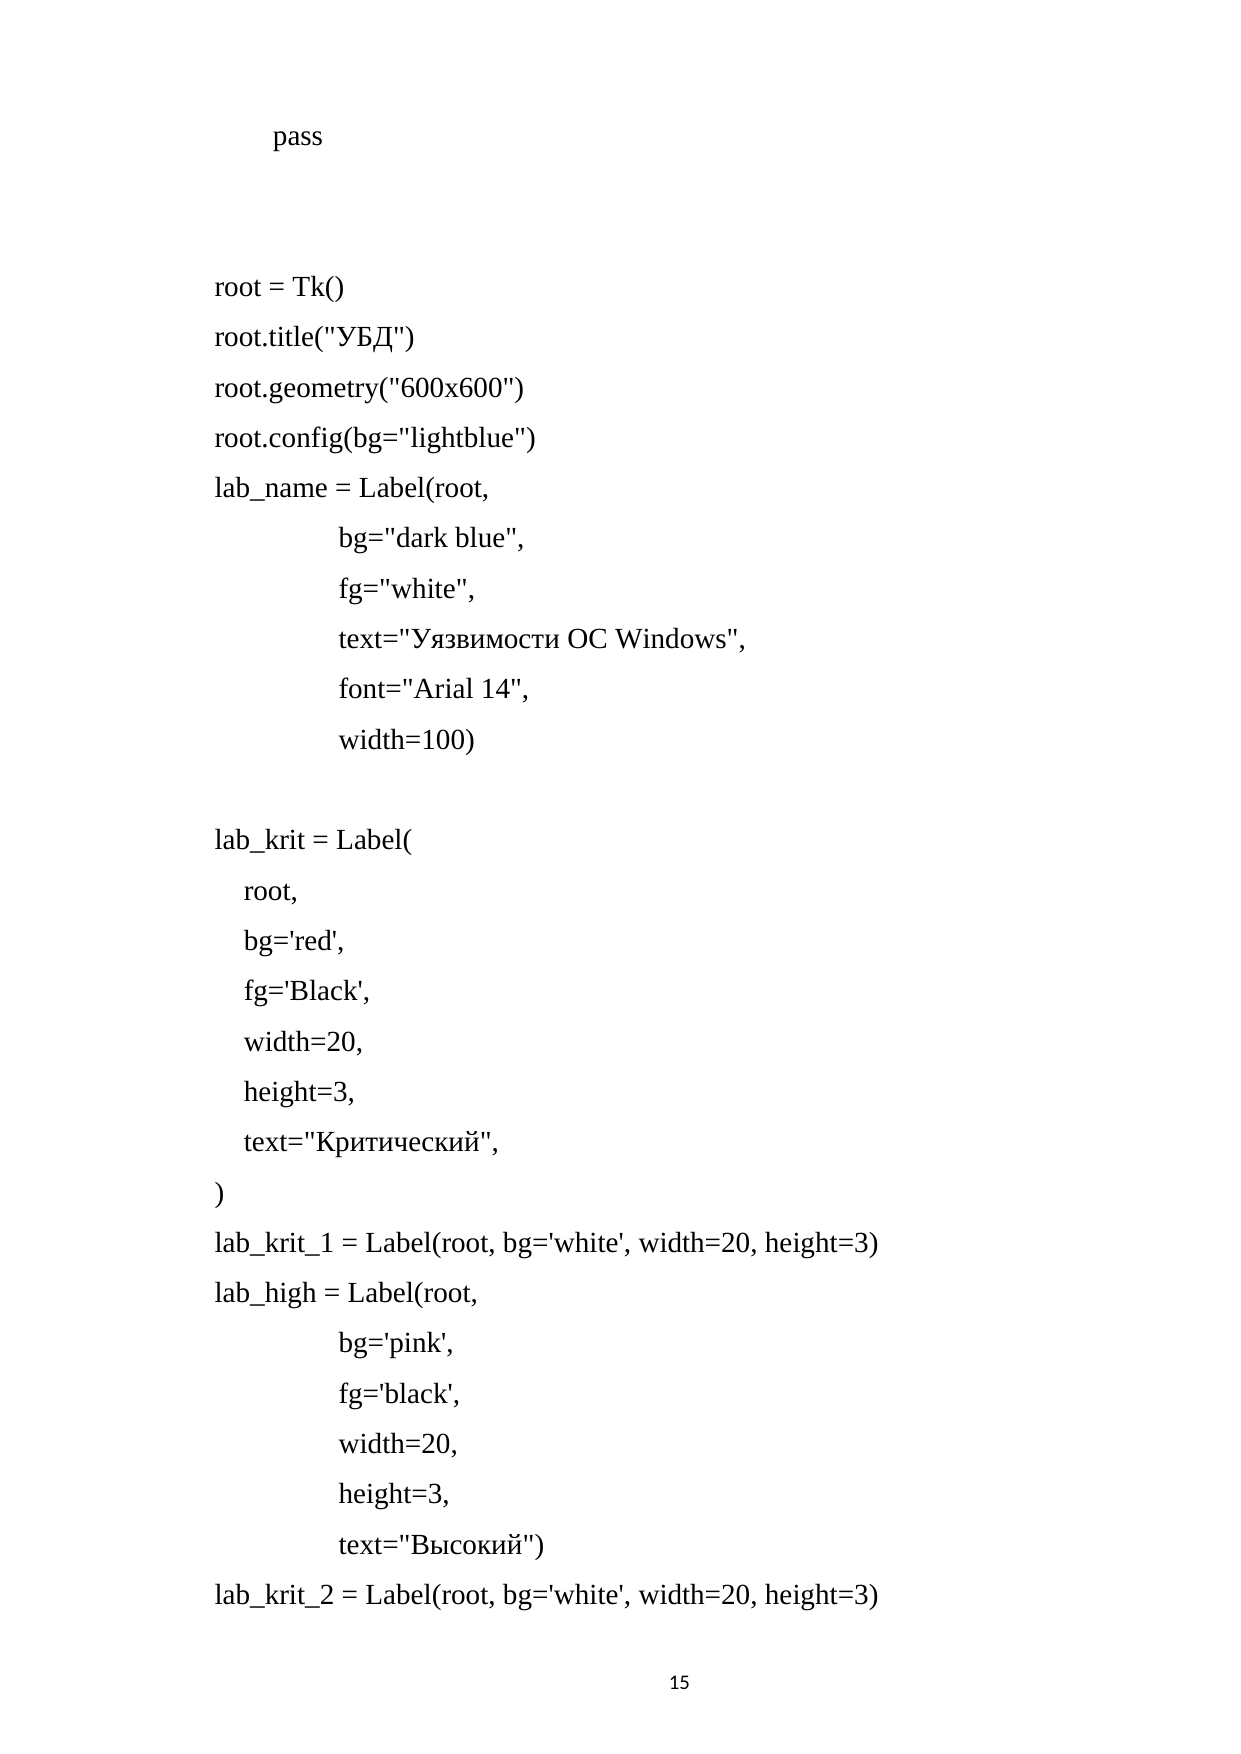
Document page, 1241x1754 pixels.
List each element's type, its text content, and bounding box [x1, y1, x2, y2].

text bg='red', [214, 923, 1181, 957]
text width=20, [214, 1024, 1181, 1057]
text text="Критический", [214, 1124, 1181, 1158]
text bg="dark blue", [214, 521, 1181, 554]
text fg='Black', [214, 973, 1181, 1007]
text fg="white", [214, 571, 1181, 604]
text root.geometry("600x600") [214, 370, 1181, 403]
text root = Tk() [214, 269, 1181, 303]
text pass [214, 118, 1181, 152]
text lab_high = Label(root, [214, 1275, 1181, 1309]
text text="Уязвимости ОС Windows", [214, 621, 1181, 655]
text bg='pink', [214, 1326, 1181, 1359]
text width=100) [214, 722, 1181, 755]
text lab_krit_2 = Label(root, bg='white', width=20, height=3) [214, 1577, 1181, 1611]
text text="Высокий") [214, 1527, 1181, 1560]
text font="Arial 14", [214, 672, 1181, 705]
text lab_krit = Label( [214, 822, 1181, 856]
text lab_krit_1 = Label(root, bg='white', width=20, height=3) [214, 1225, 1181, 1258]
text root, [214, 873, 1181, 906]
text lab_name = Label(root, [214, 470, 1181, 504]
text ) [214, 1175, 1181, 1208]
text height=3, [214, 1074, 1181, 1108]
text height=3, [214, 1477, 1181, 1510]
text fg='black', [214, 1376, 1181, 1409]
text root.title("УБД") [214, 319, 1181, 353]
text root.config(bg="lightblue") [214, 420, 1181, 453]
text width=20, [214, 1426, 1181, 1460]
